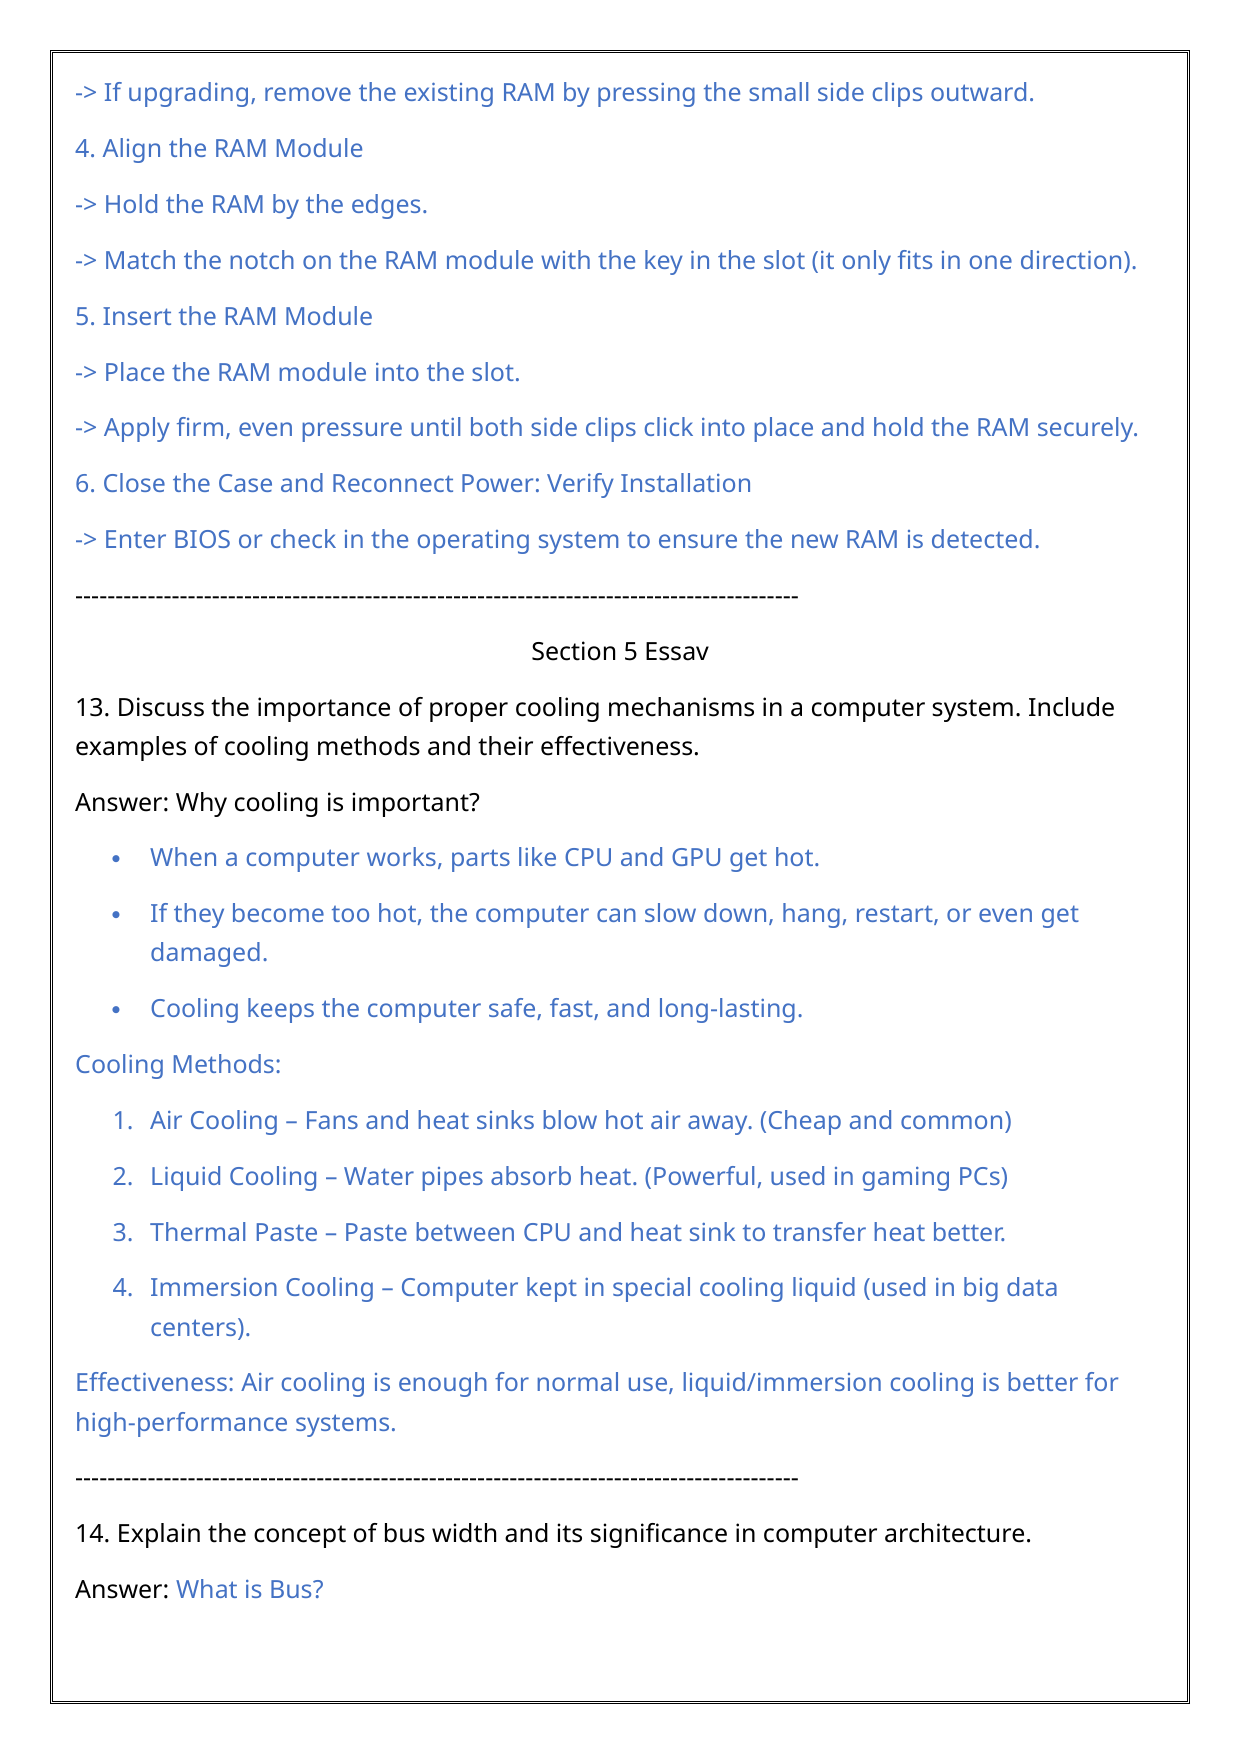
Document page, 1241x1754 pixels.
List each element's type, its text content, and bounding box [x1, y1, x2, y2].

text -> Place the RAM module into the slot. [75, 354, 1165, 388]
text 6. Close the Case and Reconnect Power: Verify Installation [75, 466, 1165, 500]
list When a computer works, parts like CPU and GPU get hot. [112, 840, 1165, 874]
text 4. Align the RAM Module [75, 131, 1165, 165]
text 5. Insert the RAM Module [75, 298, 1165, 332]
text -> Hold the RAM by the edges. [75, 187, 1165, 221]
text Answer: What is Bus? [75, 1572, 1165, 1606]
list Air Cooling – Fans and heat sinks blow hot air away. (Cheap and common) [112, 1102, 1165, 1137]
text -> Apply firm, even pressure until both side clips click into place and hold the RAM securely. [75, 410, 1165, 444]
list Immersion Cooling – Computer kept in special cooling liquid (used in big data centers). [112, 1270, 1165, 1343]
text Section 5 Essav [75, 633, 1165, 667]
text -> Enter BIOS or check in the operating system to ensure the new RAM is detected. [75, 522, 1165, 556]
text 13. Discuss the importance of proper cooling mechanisms in a computer system. Include examples of cooling methods and their effectiveness. [75, 689, 1165, 762]
text -> If upgrading, remove the existing RAM by pressing the small side clips outward. [75, 75, 1165, 109]
list Liquid Cooling – Water pipes absorb heat. (Powerful, used in gaming PCs) [112, 1158, 1165, 1192]
list Cooling keeps the computer safe, fast, and long-lasting. [112, 991, 1165, 1025]
text 14. Explain the concept of bus width and its significance in computer architecture. [75, 1516, 1165, 1550]
list Thermal Paste – Paste between CPU and heat sink to transfer heat better. [112, 1214, 1165, 1248]
text Effectiveness: Air cooling is enough for normal use, liquid/immersion cooling is better for high-performance systems. [75, 1365, 1165, 1438]
list If they become too hot, the computer can slow down, hang, restart, or even get damaged. [112, 896, 1165, 969]
text Cooling Methods: [75, 1047, 1165, 1081]
text -> Match the notch on the RAM module with the key in the slot (it only fits in one direction). [75, 242, 1165, 277]
text ------------------------------------------------------------------------------------------ [75, 1460, 1165, 1494]
text Answer: Why cooling is important? [75, 784, 1165, 818]
text ------------------------------------------------------------------------------------------ [75, 577, 1165, 612]
